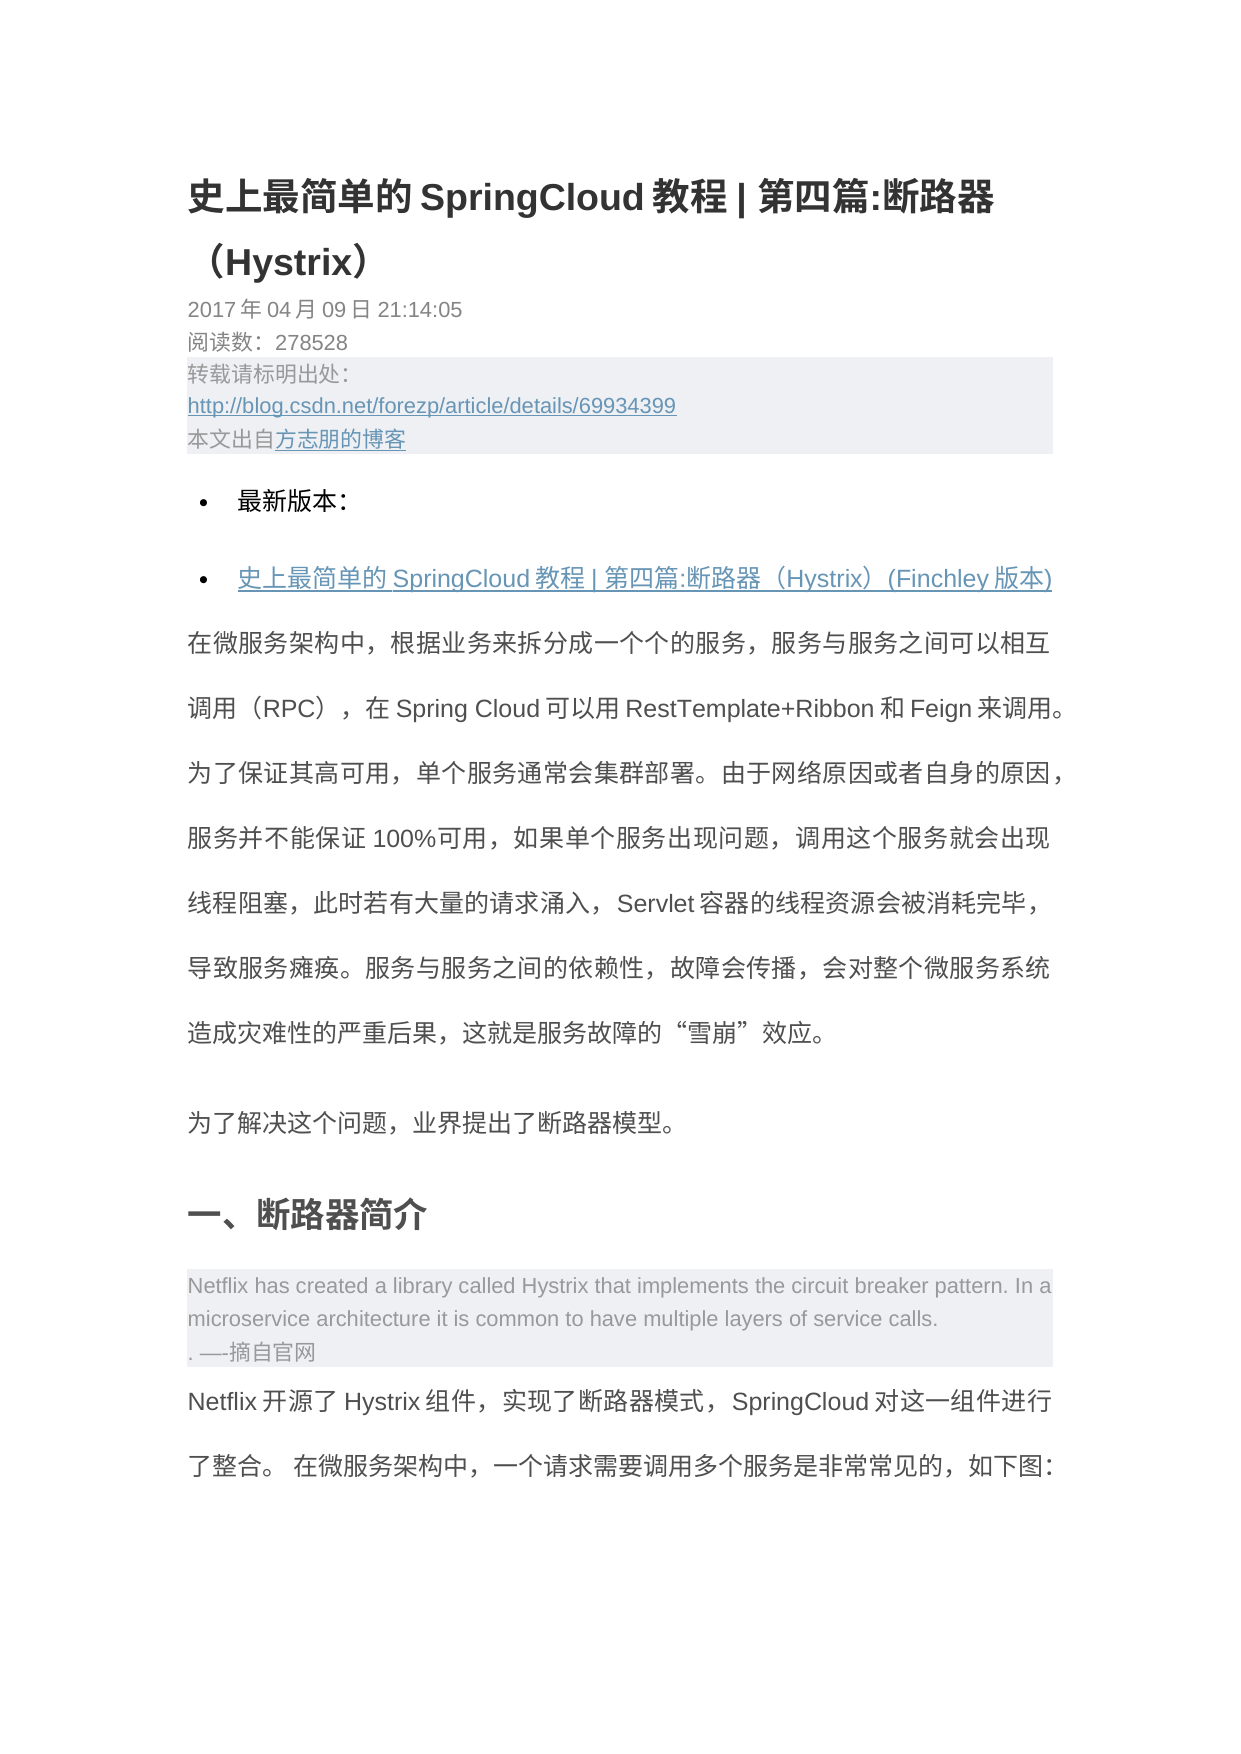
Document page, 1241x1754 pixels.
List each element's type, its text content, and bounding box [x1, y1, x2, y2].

text 史上最简单的SpringCloud教程 | 第四篇:断路器（Hystrix） [187, 162, 1053, 292]
list 最新版本： [200, 467, 1053, 532]
text . —-摘自官网 [187, 1334, 1053, 1367]
text 转载请标明出处： http://blog.csdn.net/forezp/article/details/69934399 本文出自方志朋的博客 [187, 357, 1053, 454]
text 2017年04月09日 21:14:05 [187, 292, 1053, 324]
text 为了解决这个问题，业界提出了断路器模型。 [187, 1089, 1053, 1154]
text 一、断路器简介 [187, 1179, 1053, 1244]
text Netflix开源了Hystrix组件，实现了断路器模式，SpringCloud对这一组件进行了整合。 在微服务架构中，一个请求需要调用多个服务是非常常见的，如下图： [187, 1367, 1053, 1497]
text 阅读数：278528 [187, 324, 1053, 357]
list 史上最简单的SpringCloud教程 | 第四篇:断路器（Hystrix）(Finchley版本) [200, 544, 1053, 609]
text Netflix has created a library called Hystrix that implements the circuit breaker pattern. In a microservice architecture it is common to have multiple layers of service calls. [187, 1269, 1053, 1334]
text 在微服务架构中，根据业务来拆分成一个个的服务，服务与服务之间可以相互调用（RPC），在Spring Cloud可以用RestTemplate+Ribbon和Feign来调用。为了保证其高可用，单个服务通常会集群部署。由于网络原因或者自身的原因，服务并不能保证100%可用，如果单个服务出现问题，调用这个服务就会出现线程阻塞，此时若有大量的请求涌入，Servlet容器的线程资源会被消耗完毕，导致服务瘫痪。服务与服务之间的依赖性，故障会传播，会对整个微服务系统造成灾难性的严重后果，这就是服务故障的“雪崩”效应。 [187, 609, 1053, 1064]
